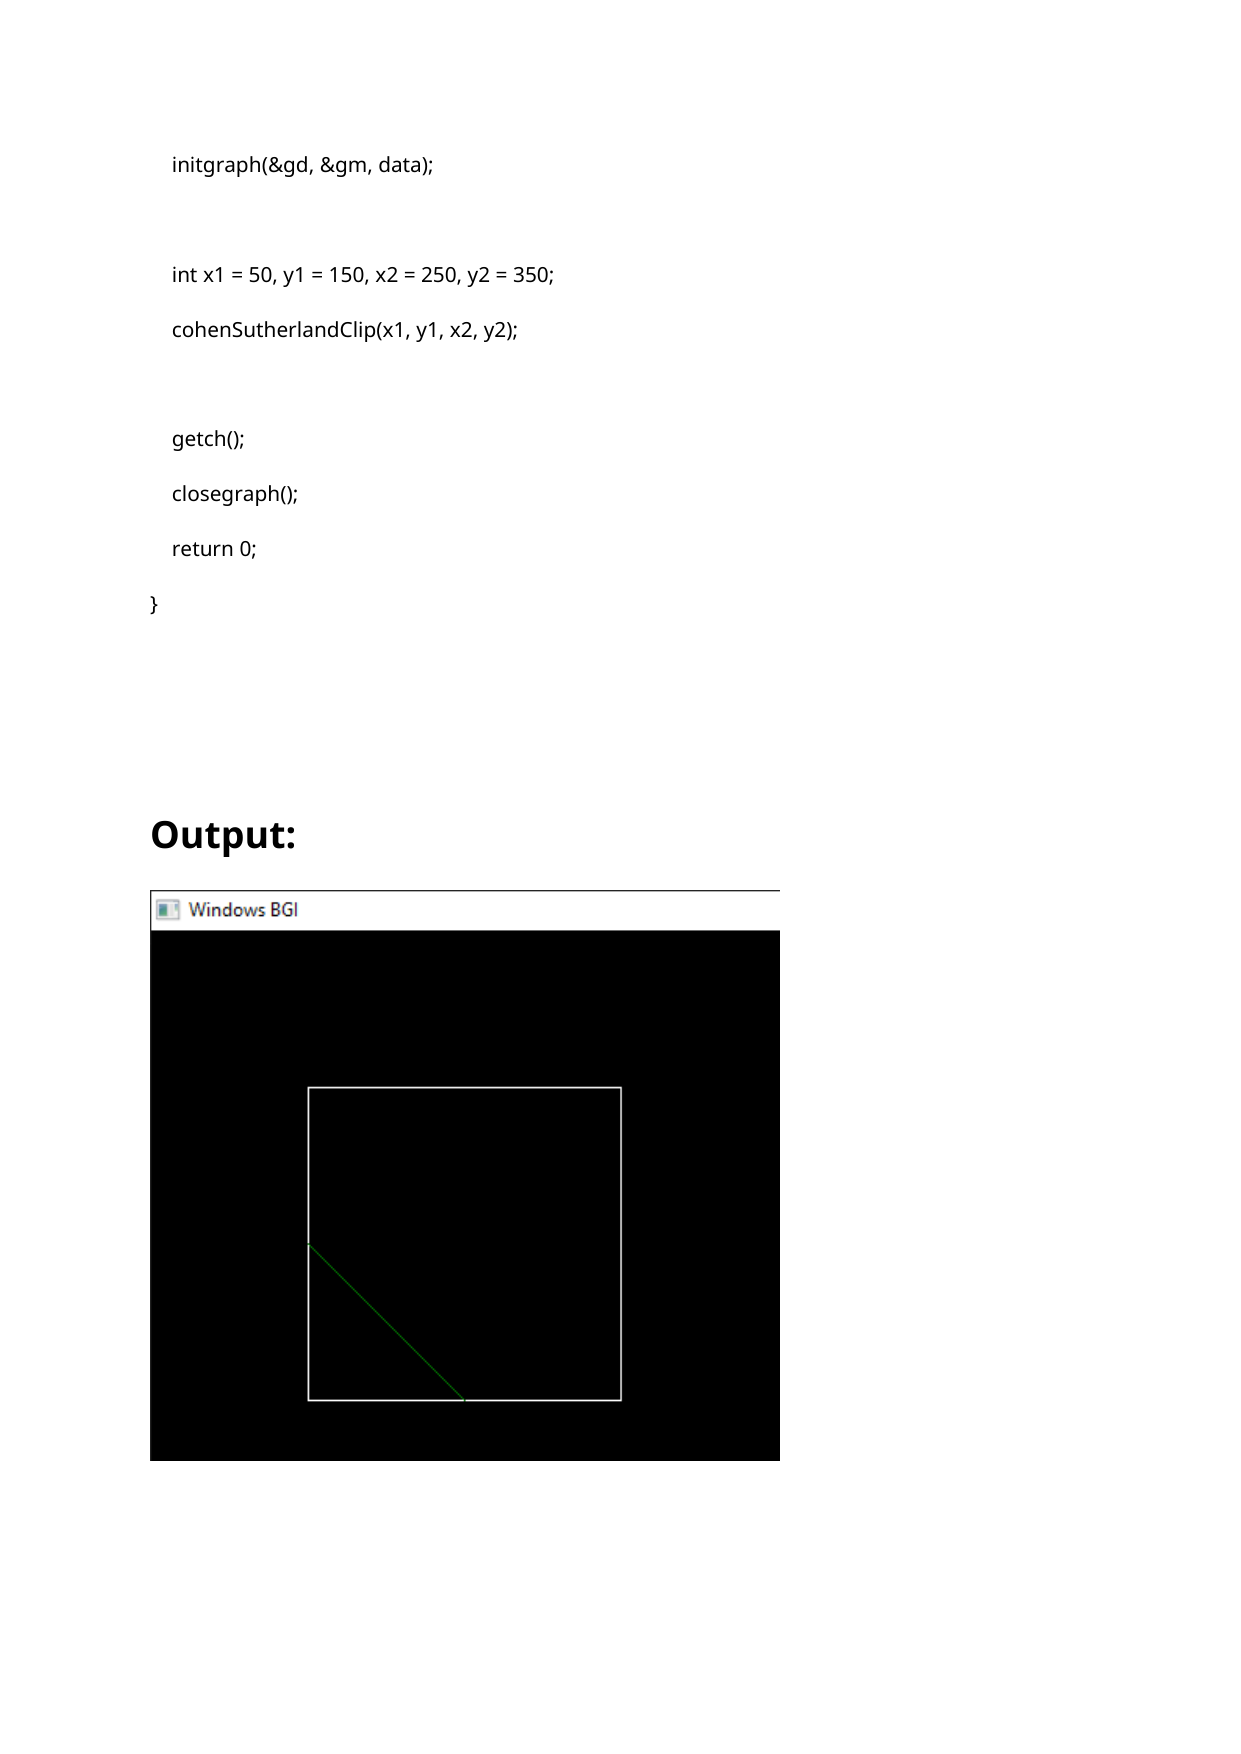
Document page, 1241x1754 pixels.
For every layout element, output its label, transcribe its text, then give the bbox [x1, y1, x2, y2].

text } [150, 589, 1090, 618]
text int x1 = 50, y1 = 150, x2 = 250, y2 = 350; [150, 260, 1090, 288]
text Output: [150, 808, 1090, 859]
text initgraph(&gd, &gm, data); [150, 150, 1090, 178]
text getch(); [150, 424, 1090, 453]
picture [150, 890, 780, 1461]
text cohenSutherlandClip(x1, y1, x2, y2); [150, 315, 1090, 343]
text return 0; [150, 534, 1090, 563]
text closegraph(); [150, 479, 1090, 508]
